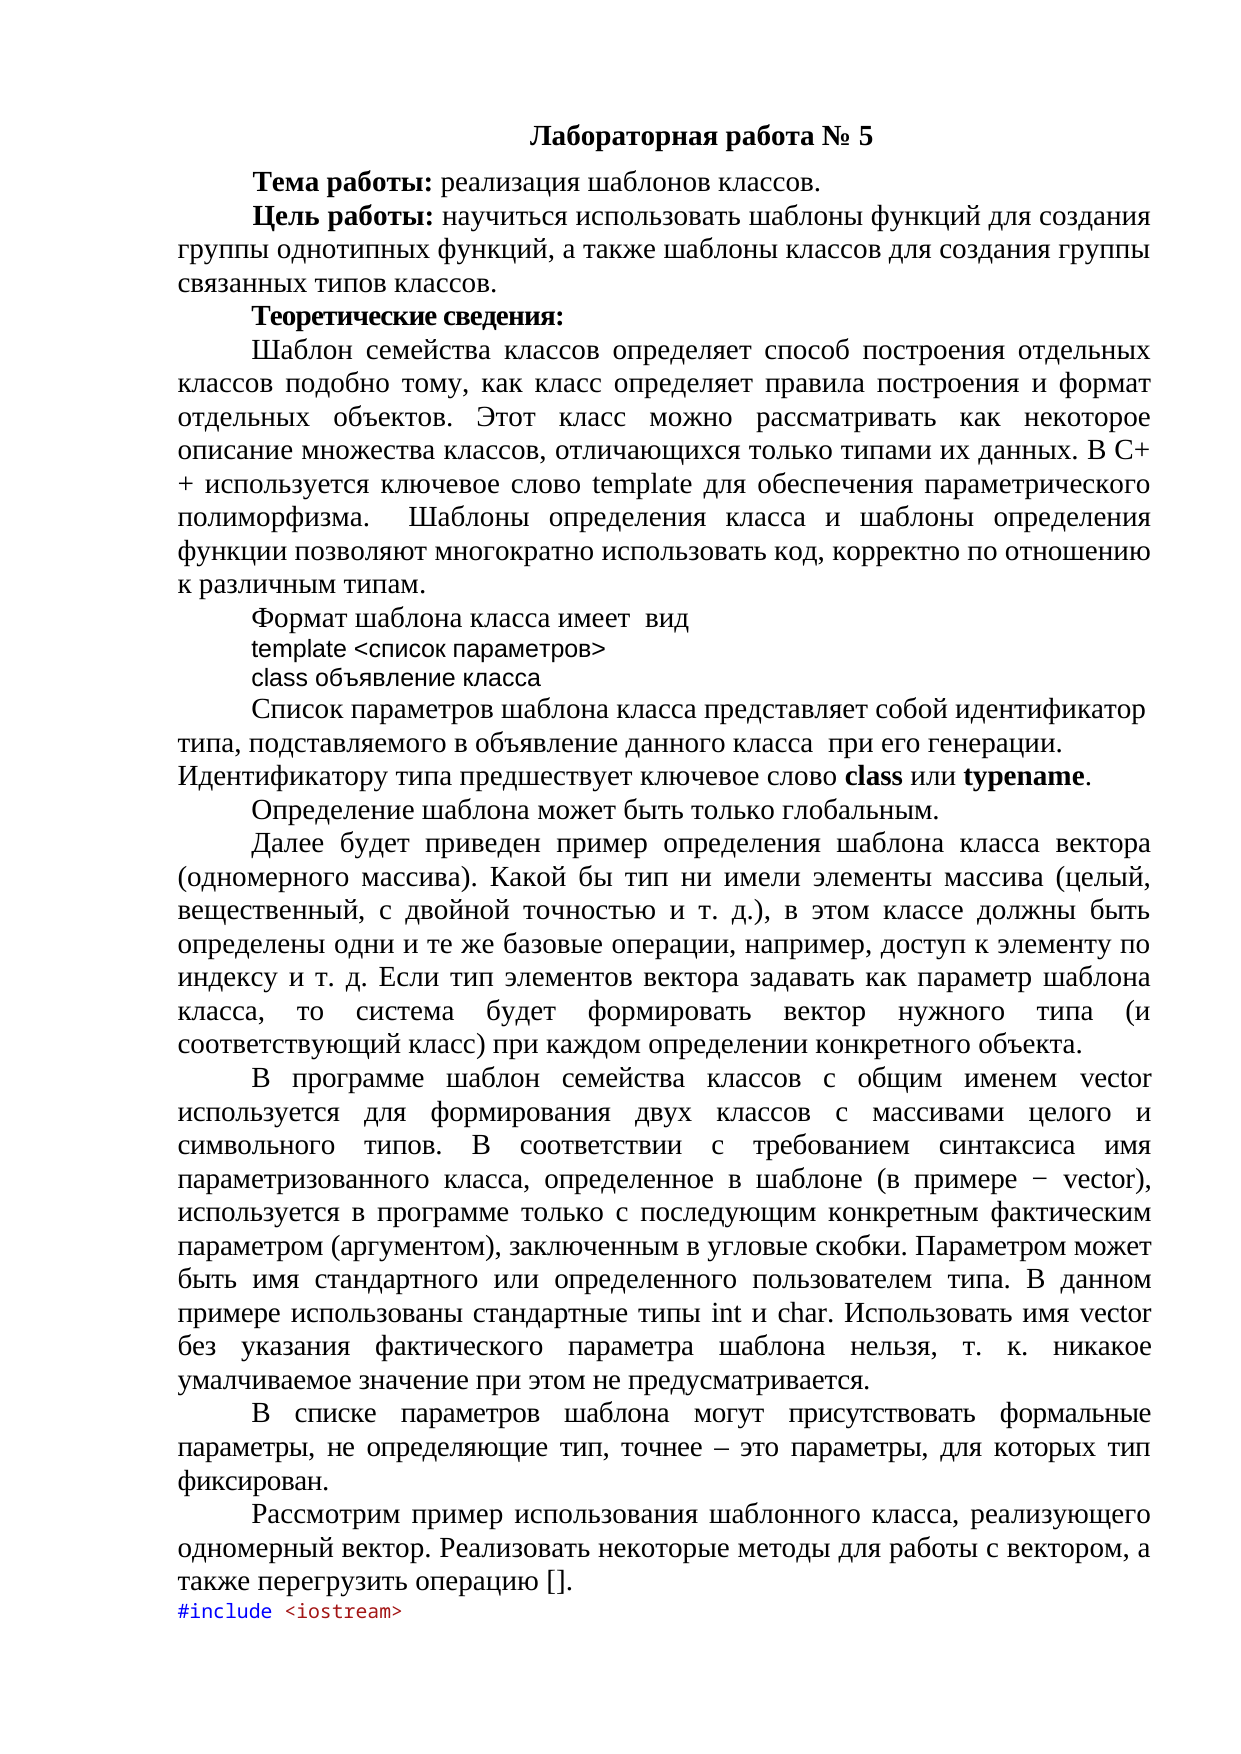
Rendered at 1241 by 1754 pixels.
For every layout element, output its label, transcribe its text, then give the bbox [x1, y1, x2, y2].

text Теоретические сведения: [177, 298, 1152, 332]
text В списке параметров шаблона могут присутствовать формальные параметры, не определяющие тип, точнее – это параметры, для которых тип фиксирован. [177, 1396, 1152, 1496]
subtitle Лабораторная работа № 5 [177, 118, 1152, 152]
text Далее будет приведен пример определения шаблона класса вектора (одномерного массива). Какой бы тип ни имели элементы массива (целый, вещественный, с двойной точностью и т. д.), в этом классе должны быть определены одни и те же базовые операции, например, доступ к элементу по индексу и т. д. Если тип элементов вектора задавать как параметр шаблона класса, то система будет формировать вектор нужного типа (и соответствующий класс) при каждом определении конкретного объекта. [177, 825, 1152, 1060]
text Цель работы: научиться использовать шаблоны функций для создания группы однотипных функций, а также шаблоны классов для создания группы связанных типов классов. [177, 198, 1152, 298]
text Шаблон семейства классов определяет способ построения отдельных классов подобно тому, как класс определяет правила построения и формат отдельных объектов. Этот класс можно рассматривать как некоторое описание множества классов, отличающихся только типами их данных. В С++ используется ключевое слово template для обеспечения параметрического полиморфизма. Шаблоны определения класса и шаблоны определения функции позволяют многократно использовать код, корректно по отношению к различным типам. [177, 332, 1152, 600]
text Список параметров шаблона класса представляет собой идентификатор типа, подставляемого в объявление данного класса при его генерации. Идентификатору типа предшествует ключевое слово class или typename. [177, 691, 1152, 792]
text template <список параметров> [177, 634, 1152, 662]
text Определение шаблона может быть только глобальным. [177, 792, 1152, 825]
text class объявление класса [177, 662, 1152, 691]
text Рассмотрим пример использования шаблонного класса, реализующего одномерный вектор. Реализовать некоторые методы для работы с вектором, а также перегрузить операцию []. [177, 1496, 1152, 1597]
text #include <iostream> [177, 1597, 1152, 1624]
text Тема работы: реализация шаблонов классов. [177, 164, 1152, 198]
text В программе шаблон семейства классов с общим именем vector используется для формирования двух классов с массивами целого и символьного типов. В соответствии с требованием синтаксиса имя параметризованного класса, определенное в шаблоне (в примере − vector), используется в программе только с последующим конкретным фактическим параметром (аргументом), заключенным в угловые скобки. Параметром может быть имя стандартного или определенного пользователем типа. В данном примере использованы стандартные типы int и char. Использовать имя vector без указания фактического параметра шаблона нельзя, т. к. никакое умалчиваемое значение при этом не предусматривается. [177, 1060, 1152, 1396]
text Формат шаблона класса имеет вид [177, 600, 1152, 634]
